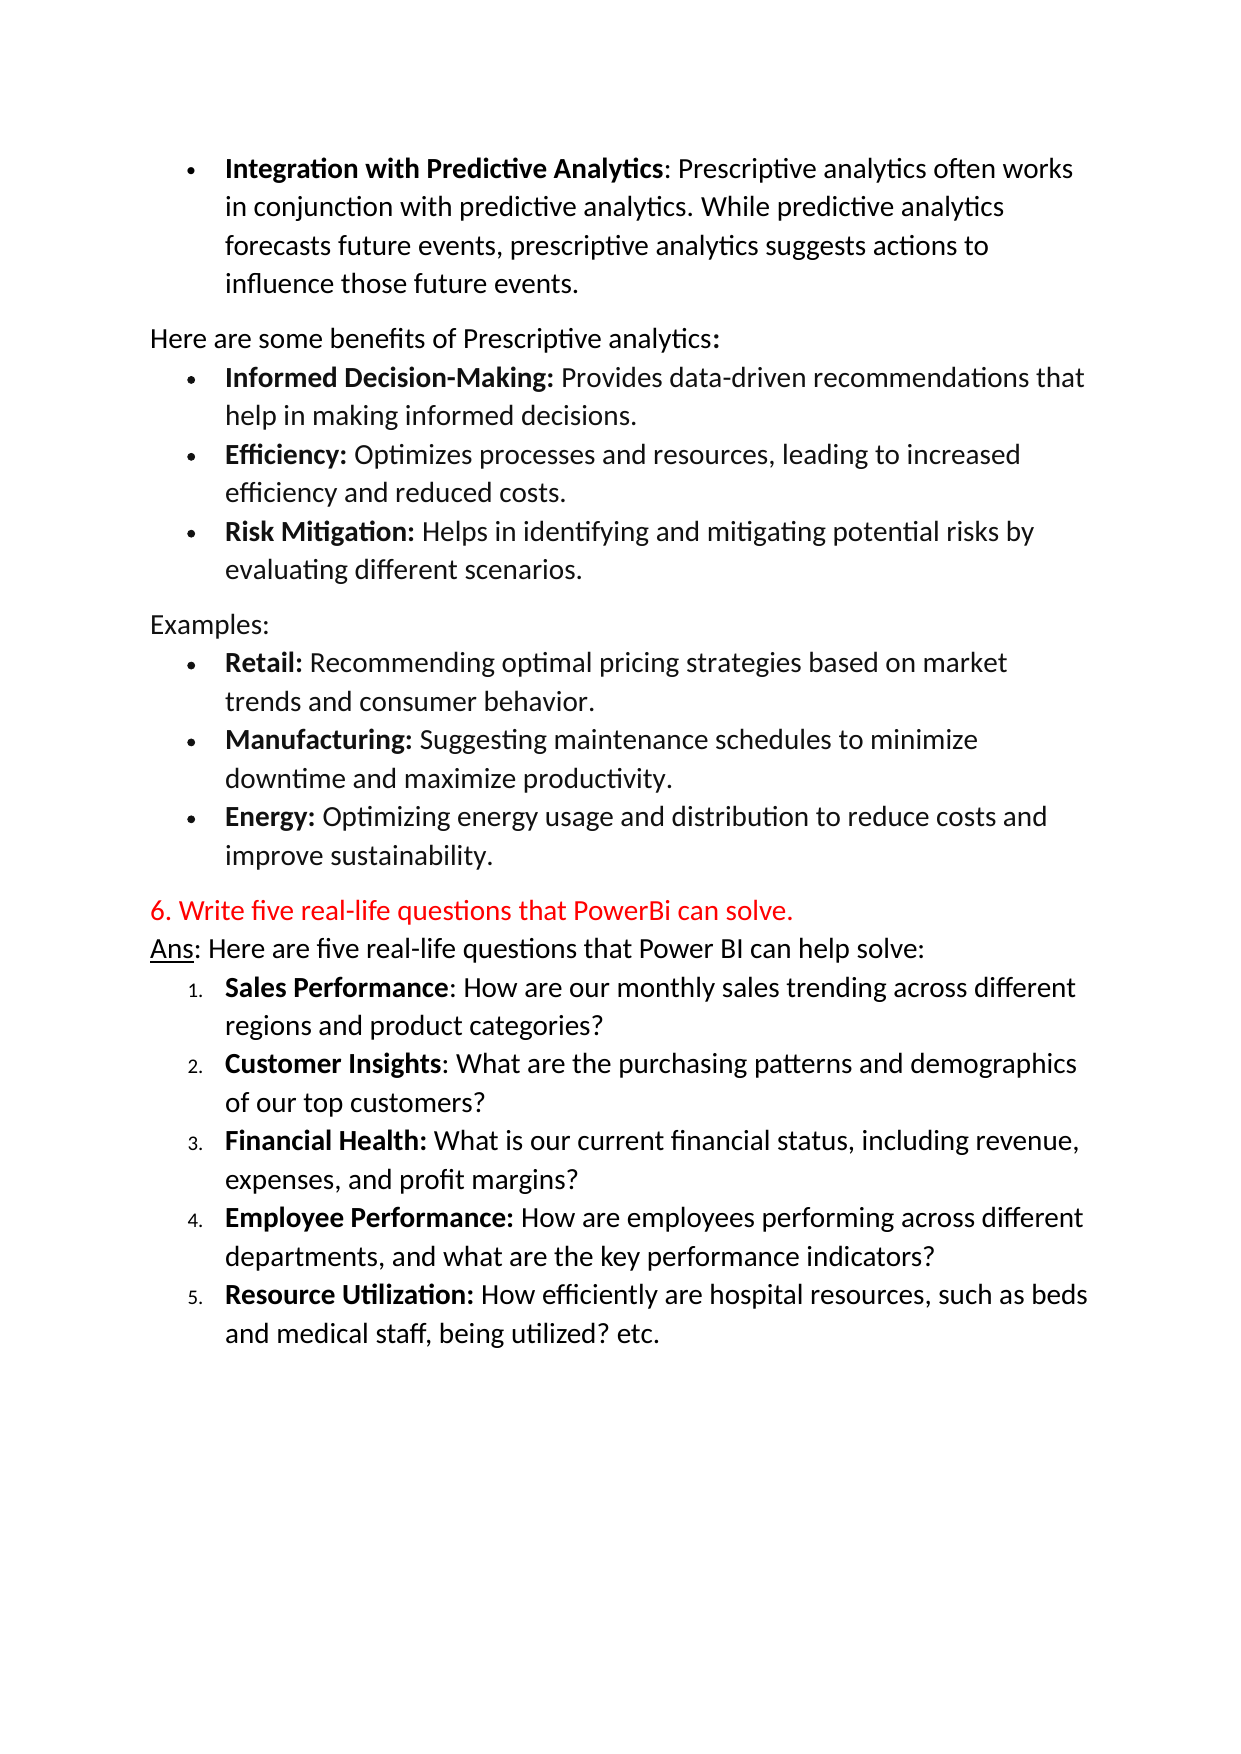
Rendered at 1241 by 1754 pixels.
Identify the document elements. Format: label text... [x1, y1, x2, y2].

list Customer Insights: What are the purchasing patterns and demographics of our top customers? [187, 1046, 1090, 1120]
list Sales Performance: How are our monthly sales trending across different regions and product categories? [187, 969, 1090, 1043]
list Integration with Predictive Analytics: Prescriptive analytics often works in conjunction with predictive analytics. While predictive analytics forecasts future events, prescriptive analytics suggests actions to influence those future events. [187, 150, 1090, 301]
text Examples: [150, 606, 1090, 642]
text 6. Write five real-life questions that PowerBi can solve. [150, 892, 1090, 927]
list Risk Mitigation: Helps in identifying and mitigating potential risks by evaluating different scenarios. [187, 513, 1090, 587]
text Here are some benefits of Prescriptive analytics: [150, 320, 1090, 356]
list Employee Performance: How are employees performing across different departments, and what are the key performance indicators? [187, 1199, 1090, 1273]
list Informed Decision-Making: Provides data-driven recommendations that help in making informed decisions. [187, 359, 1090, 433]
list Resource Utilization: How efficiently are hospital resources, such as beds and medical staff, being utilized? etc. [187, 1276, 1090, 1350]
list Retail: Recommending optimal pricing strategies based on market trends and consumer behavior. [187, 644, 1090, 719]
list Energy: Optimizing energy usage and distribution to reduce costs and improve sustainability. [187, 798, 1090, 872]
list Financial Health: What is our current financial status, including revenue, expenses, and profit margins? [187, 1122, 1090, 1197]
list Manufacturing: Suggesting maintenance schedules to minimize downtime and maximize productivity. [187, 721, 1090, 796]
text Ans: Here are five real-life questions that Power BI can help solve: [150, 930, 1090, 966]
list Efficiency: Optimizes processes and resources, leading to increased efficiency and reduced costs. [187, 436, 1090, 510]
